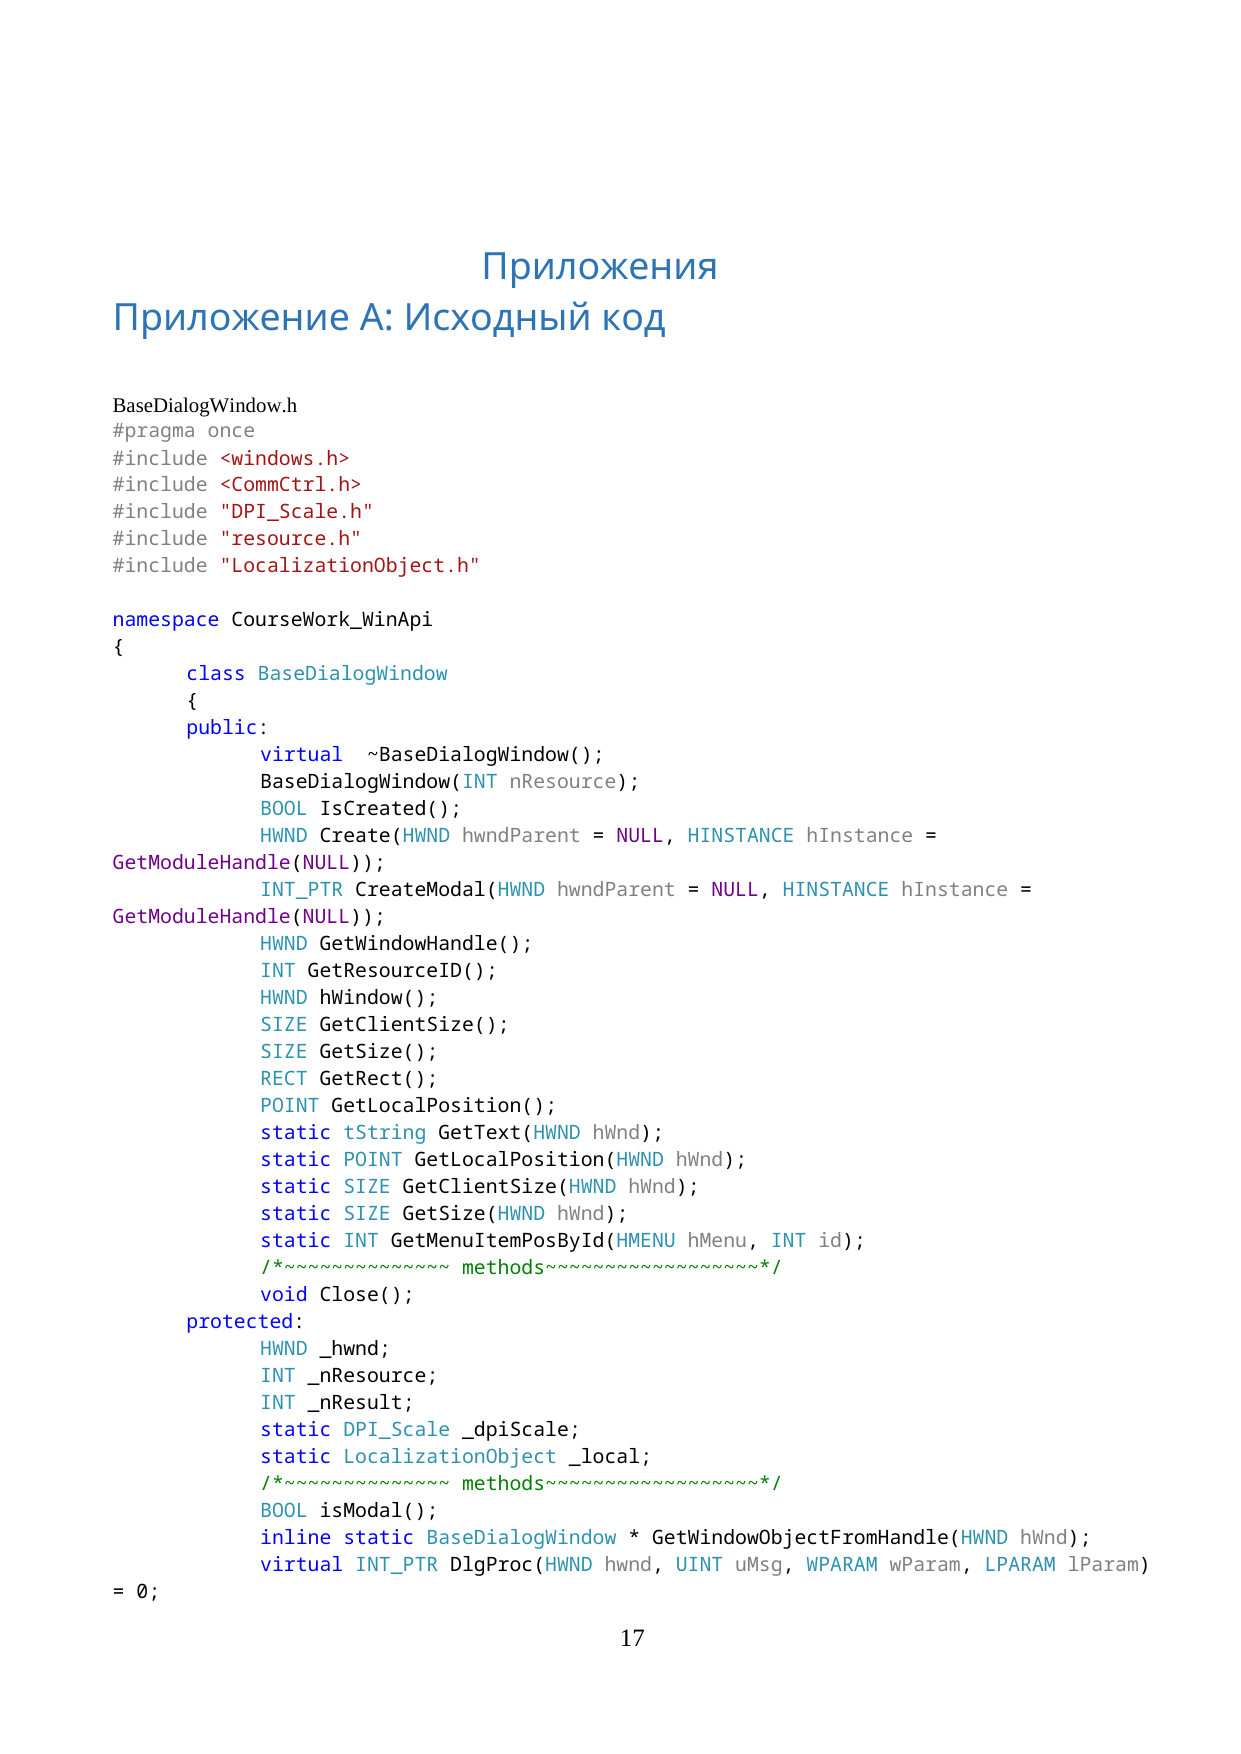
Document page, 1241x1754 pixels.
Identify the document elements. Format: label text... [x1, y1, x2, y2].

text HWND GetWindowHandle(); [112, 929, 1152, 956]
text /*~~~~~~~~~~~~~~ methods~~~~~~~~~~~~~~~~~~*/ [112, 1253, 1152, 1280]
text SIZE GetClientSize(); [112, 1010, 1152, 1037]
text virtual ~BaseDialogWindow(); [112, 741, 1152, 767]
text INT _nResult; [112, 1388, 1152, 1415]
text #include <CommCtrl.h> [112, 471, 1152, 498]
text POINT GetLocalPosition(); [112, 1091, 1152, 1118]
text #include "resource.h" [112, 525, 1152, 552]
text HWND _hwnd; [112, 1334, 1152, 1361]
text #include "LocalizationObject.h" [112, 552, 1152, 579]
text HWND hWindow(); [112, 983, 1152, 1010]
text static SIZE GetClientSize(HWND hWnd); [112, 1172, 1152, 1199]
text Приложение A: Исходный код [112, 291, 1152, 342]
text SIZE GetSize(); [112, 1037, 1152, 1064]
text static POINT GetLocalPosition(HWND hWnd); [112, 1145, 1152, 1172]
text HWND Create(HWND hwndParent = NULL, HINSTANCE hInstance = GetModuleHandle(NULL)); [112, 821, 1152, 875]
text INT GetResourceID(); [112, 956, 1152, 983]
text INT_PTR CreateModal(HWND hwndParent = NULL, HINSTANCE hInstance = GetModuleHandle(NULL)); [112, 875, 1152, 929]
text #pragma once [112, 417, 1152, 444]
text BOOL isModal(); [112, 1496, 1152, 1523]
text static tString GetText(HWND hWnd); [112, 1118, 1152, 1145]
text virtual INT_PTR DlgProc(HWND hwnd, UINT uMsg, WPARAM wParam, LPARAM lParam) = 0; [112, 1550, 1152, 1604]
text inline static BaseDialogWindow * GetWindowObjectFromHandle(HWND hWnd); [112, 1523, 1152, 1550]
text public: [112, 713, 1152, 741]
text /*~~~~~~~~~~~~~~ methods~~~~~~~~~~~~~~~~~~*/ [112, 1469, 1152, 1496]
text static LocalizationObject _local; [112, 1442, 1152, 1469]
text BOOL IsCreated(); [112, 794, 1152, 821]
text #include "DPI_Scale.h" [112, 498, 1152, 525]
text void Close(); [112, 1280, 1152, 1307]
subtitle Приложения [407, 239, 1152, 291]
text BaseDialogWindow.h [112, 393, 1152, 417]
text class BaseDialogWindow [112, 659, 1152, 687]
text { [112, 633, 1152, 659]
text BaseDialogWindow(INT nResource); [112, 767, 1152, 794]
text namespace CourseWork_WinApi [112, 606, 1152, 633]
text static INT GetMenuItemPosById(HMENU hMenu, INT id); [112, 1226, 1152, 1253]
text INT _nResource; [112, 1361, 1152, 1388]
text RECT GetRect(); [112, 1064, 1152, 1091]
text static SIZE GetSize(HWND hWnd); [112, 1199, 1152, 1226]
text protected: [112, 1307, 1152, 1334]
text static DPI_Scale _dpiScale; [112, 1415, 1152, 1442]
text #include <windows.h> [112, 444, 1152, 471]
text { [112, 687, 1152, 713]
